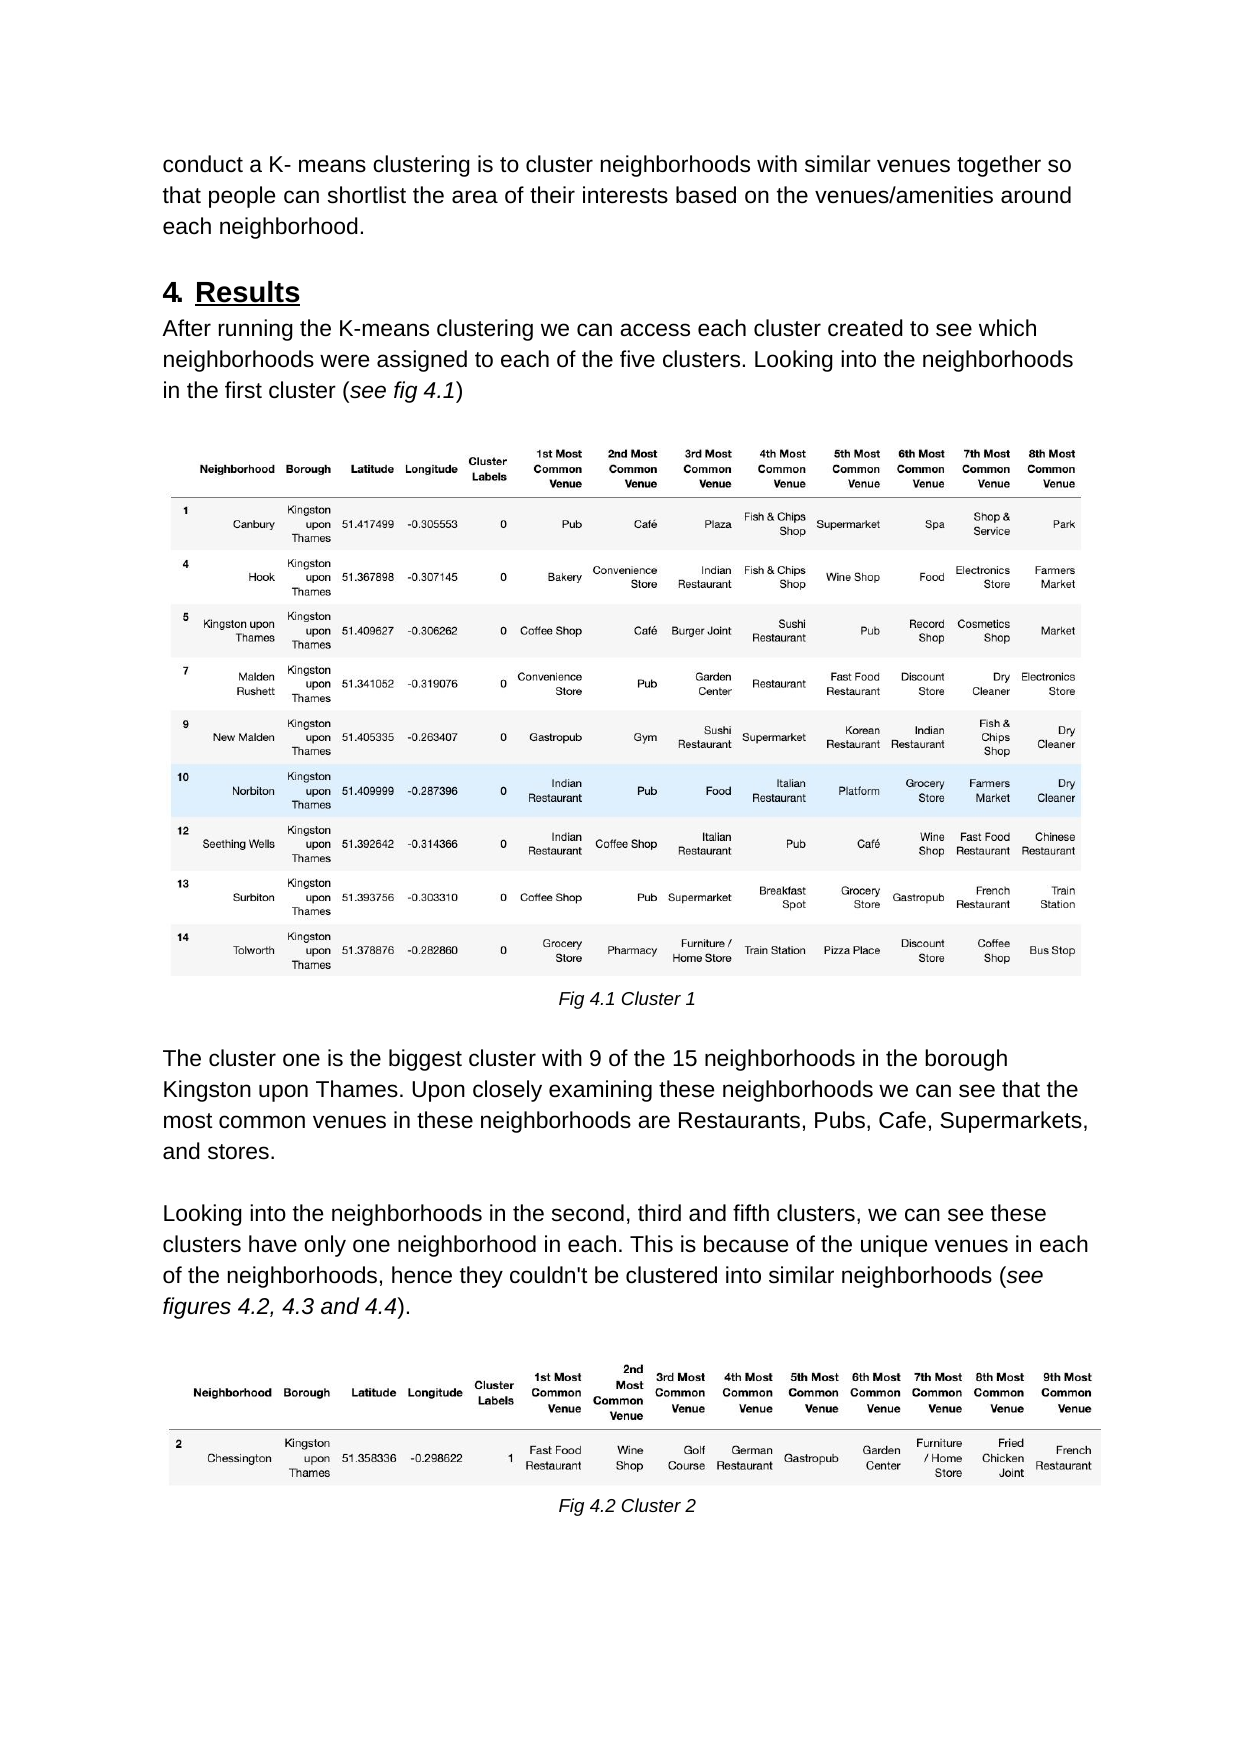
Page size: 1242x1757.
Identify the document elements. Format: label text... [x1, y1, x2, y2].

text After running the K-means clustering we can access each cluster created to see which neighborhoods were assigned to each of the five clusters. Looking into the neighborhoods in the first cluster (see fig 4.1) [162, 315, 1076, 404]
text Fig 4.1 Cluster 1 [304, 976, 949, 1009]
text Fig 4.2 Cluster 2 [304, 1486, 949, 1517]
text Looking into the neighborhoods in the second, third and fifth clusters, we can see these clusters have only one neighborhood in each. This is because of the unique venues in each of the neighborhoods, hence they couldn't be clustered into similar neighborhoods (see figures 4.2, 4.3 and 4.4). [162, 1200, 1091, 1319]
text conduct a K- means clustering is to cluster neighborhoods with similar venues together so that people can shortlist the area of their interests based on the venues/amenities around each neighborhood. [162, 151, 1072, 239]
text The cluster one is the biggest cluster with 9 of the 15 neighborhoods in the borough Kingston upon Thames. Upon closely examining these neighborhoods we can see that the most common venues in these neighborhoods are Restaurants, Pubs, Cafe, Supermarkets, and stores. [162, 1045, 1091, 1164]
picture [165, 1364, 1101, 1486]
subtitle Results [162, 275, 1106, 309]
picture [165, 448, 1084, 976]
